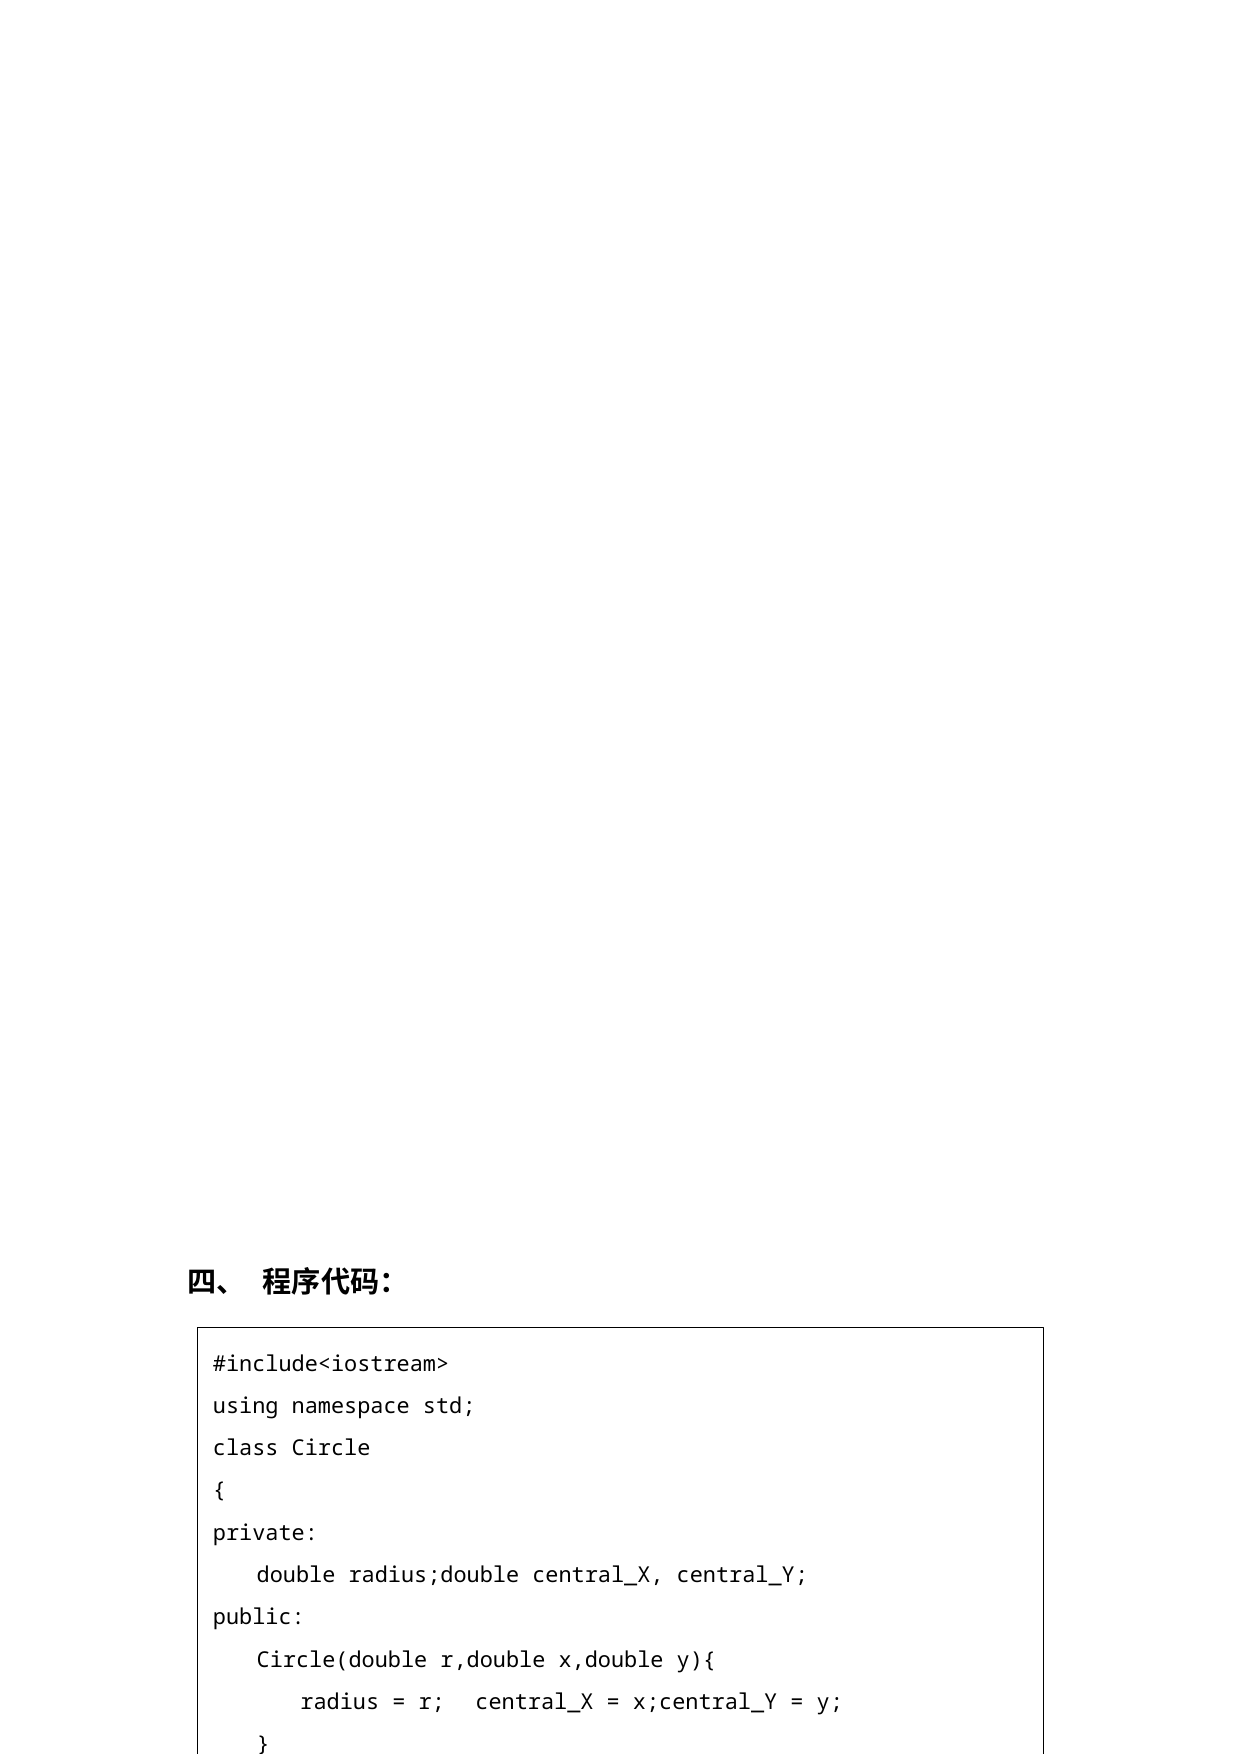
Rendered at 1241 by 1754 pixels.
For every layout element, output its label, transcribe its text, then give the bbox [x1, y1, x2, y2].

list 程序代码： [187, 1247, 1053, 1312]
